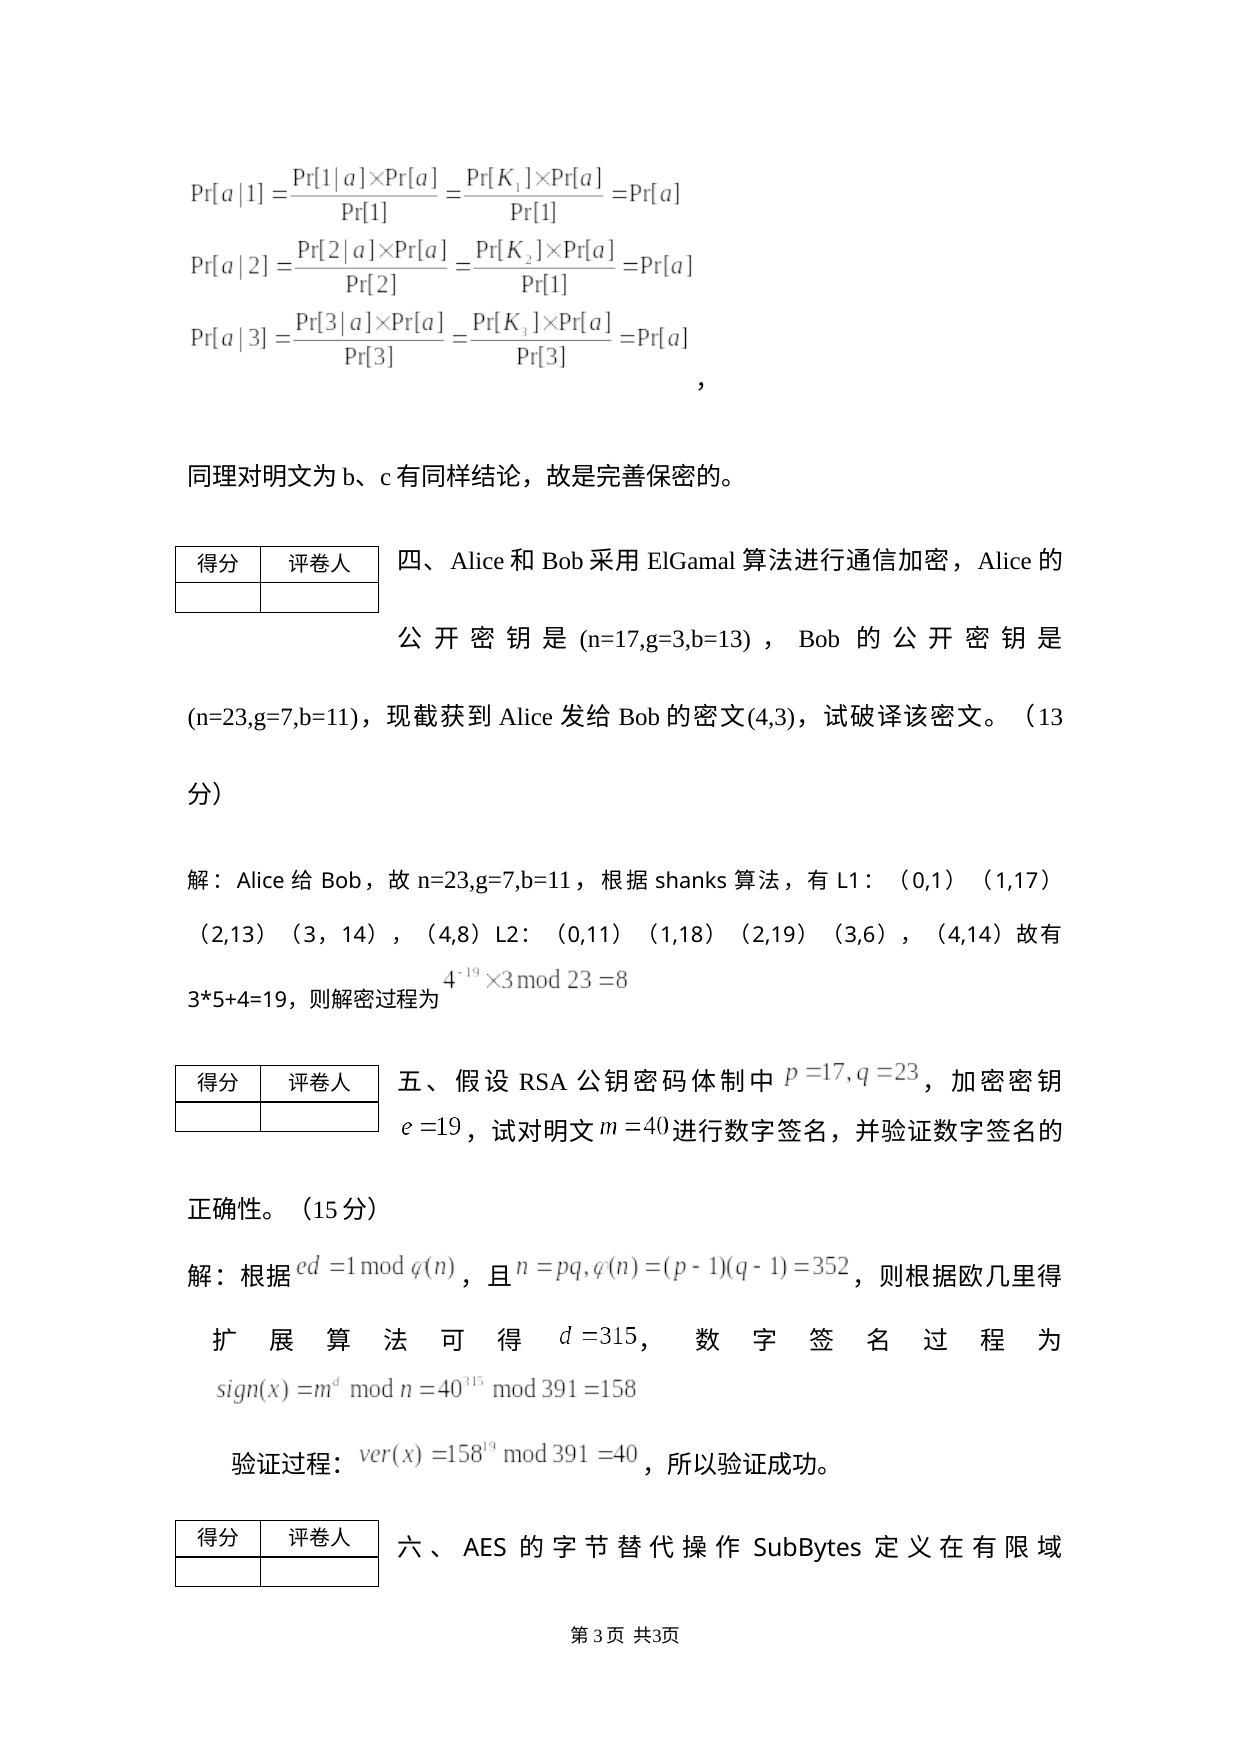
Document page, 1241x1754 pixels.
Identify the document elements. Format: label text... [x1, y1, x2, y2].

table_header 评卷人 [261, 547, 378, 582]
table_header 得分 [176, 1066, 260, 1101]
table_header 得分 [176, 1521, 260, 1556]
table_header 得分 [176, 547, 260, 582]
table_header 评卷人 [261, 1521, 378, 1556]
text ， [187, 162, 1063, 422]
text 解：根据，且，则根据欧几里得扩展算法可得，数字签名过程为 [187, 1241, 1063, 1436]
text 五、假设RSA公钥密码体制中，加密密钥，试对明文进行数字签名，并验证数字签名的正确性。（15分） [187, 1046, 1063, 1241]
table_cell [176, 1103, 260, 1131]
text 同理对明文为b、c有同样结论，故是完善保密的。 [187, 442, 1063, 507]
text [187, 1513, 1063, 1578]
text 四、Alice和Bob采用ElGamal算法进行通信加密，Alice的公开密钥是(n=17,g=3,b=13)，Bob的公开密钥是(n=23,g=7,b=11)，现截获到Alice发给Bob的密文(4,3)，试破译该密文。（13分） [187, 526, 1063, 825]
table_cell [176, 1558, 260, 1586]
text 解：Alice给Bob，故n=23,g=7,b=11，根据shanks算法，有L1：（0,1）（1,17）（2,13）（3，14），（4,8）L2：（0,11）（1,18）（2,19）（3,6），（4,14）故有3*5+4=19，则解密过程为 [187, 845, 1063, 1027]
table_cell [176, 583, 260, 612]
text 验证过程：，所以验证成功。 [231, 1436, 1063, 1501]
table_header 评卷人 [261, 1066, 378, 1101]
table_cell [261, 1103, 378, 1131]
table_cell [261, 1558, 378, 1586]
table_cell [261, 583, 378, 612]
